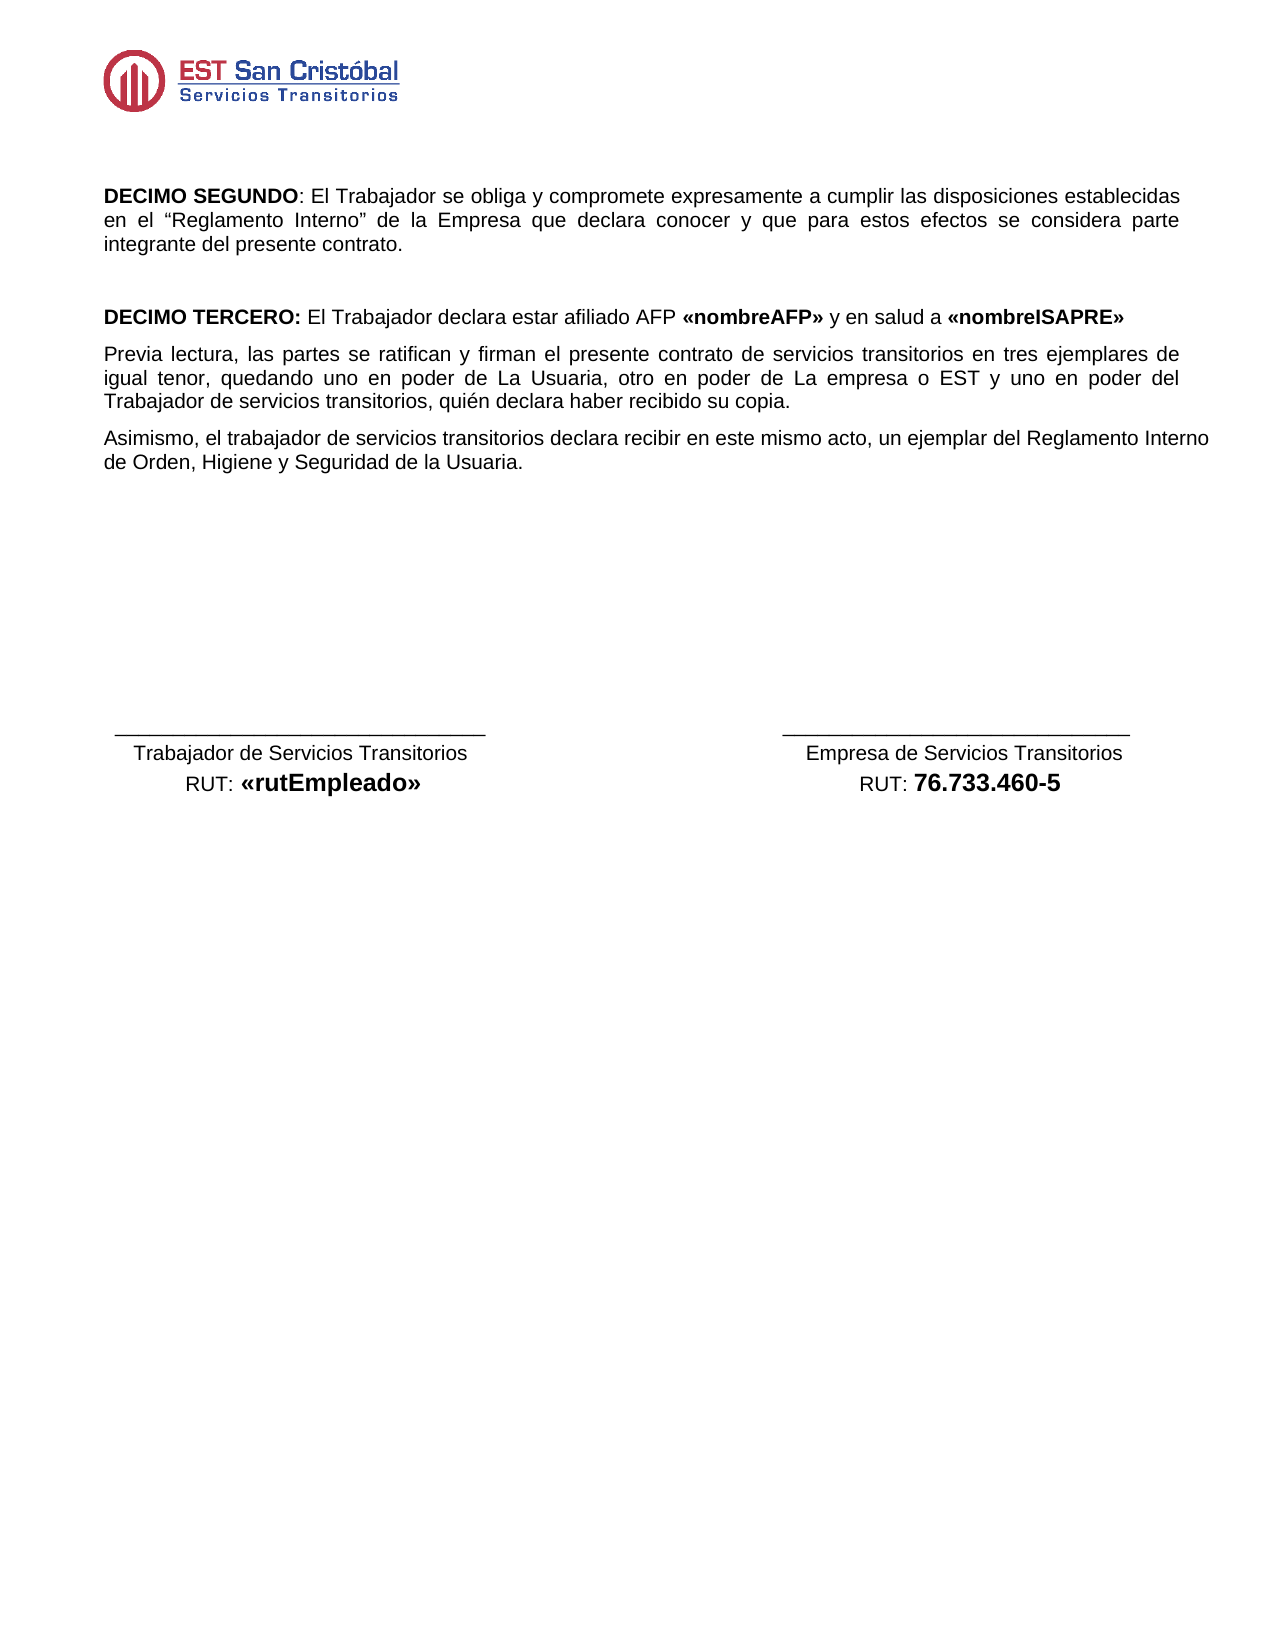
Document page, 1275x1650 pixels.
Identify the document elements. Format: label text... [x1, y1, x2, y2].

text RUT: «rutEmpleado» RUT: 76.733.460-5 [133, 768, 1221, 797]
text Trabajador de Servicios Transitorios Empresa de Servicios Transitorios [133, 741, 1221, 765]
picture [103, 50, 400, 112]
text DECIMO SEGUNDO: El Trabajador se obliga y compromete expresamente a cumplir las disposiciones establecidas en el “Reglamento Interno” de la Empresa que declara conocer y que para estos efectos se considera parte integrante del presente contrato. [103, 184, 1181, 256]
text Asimismo, el trabajador de servicios transitorios declara recibir en este mismo acto, un ejemplar del Reglamento Interno de Orden, Higiene y Seguridad de la Usuaria. [103, 426, 1211, 474]
text DECIMO TERCERO: El Trabajador declara estar afiliado AFP «nombreAFP» y en salud a «nombreISAPRE» [103, 305, 1181, 329]
text ________________________________ ______________________________ [103, 713, 1221, 737]
text Previa lectura, las partes se ratifican y firman el presente contrato de servicios transitorios en tres ejemplares de igual tenor, quedando uno en poder de La Usuaria, otro en poder de La empresa o EST y uno en poder del Trabajador de servicios transitorios, quién declara haber recibido su copia. [103, 341, 1181, 413]
